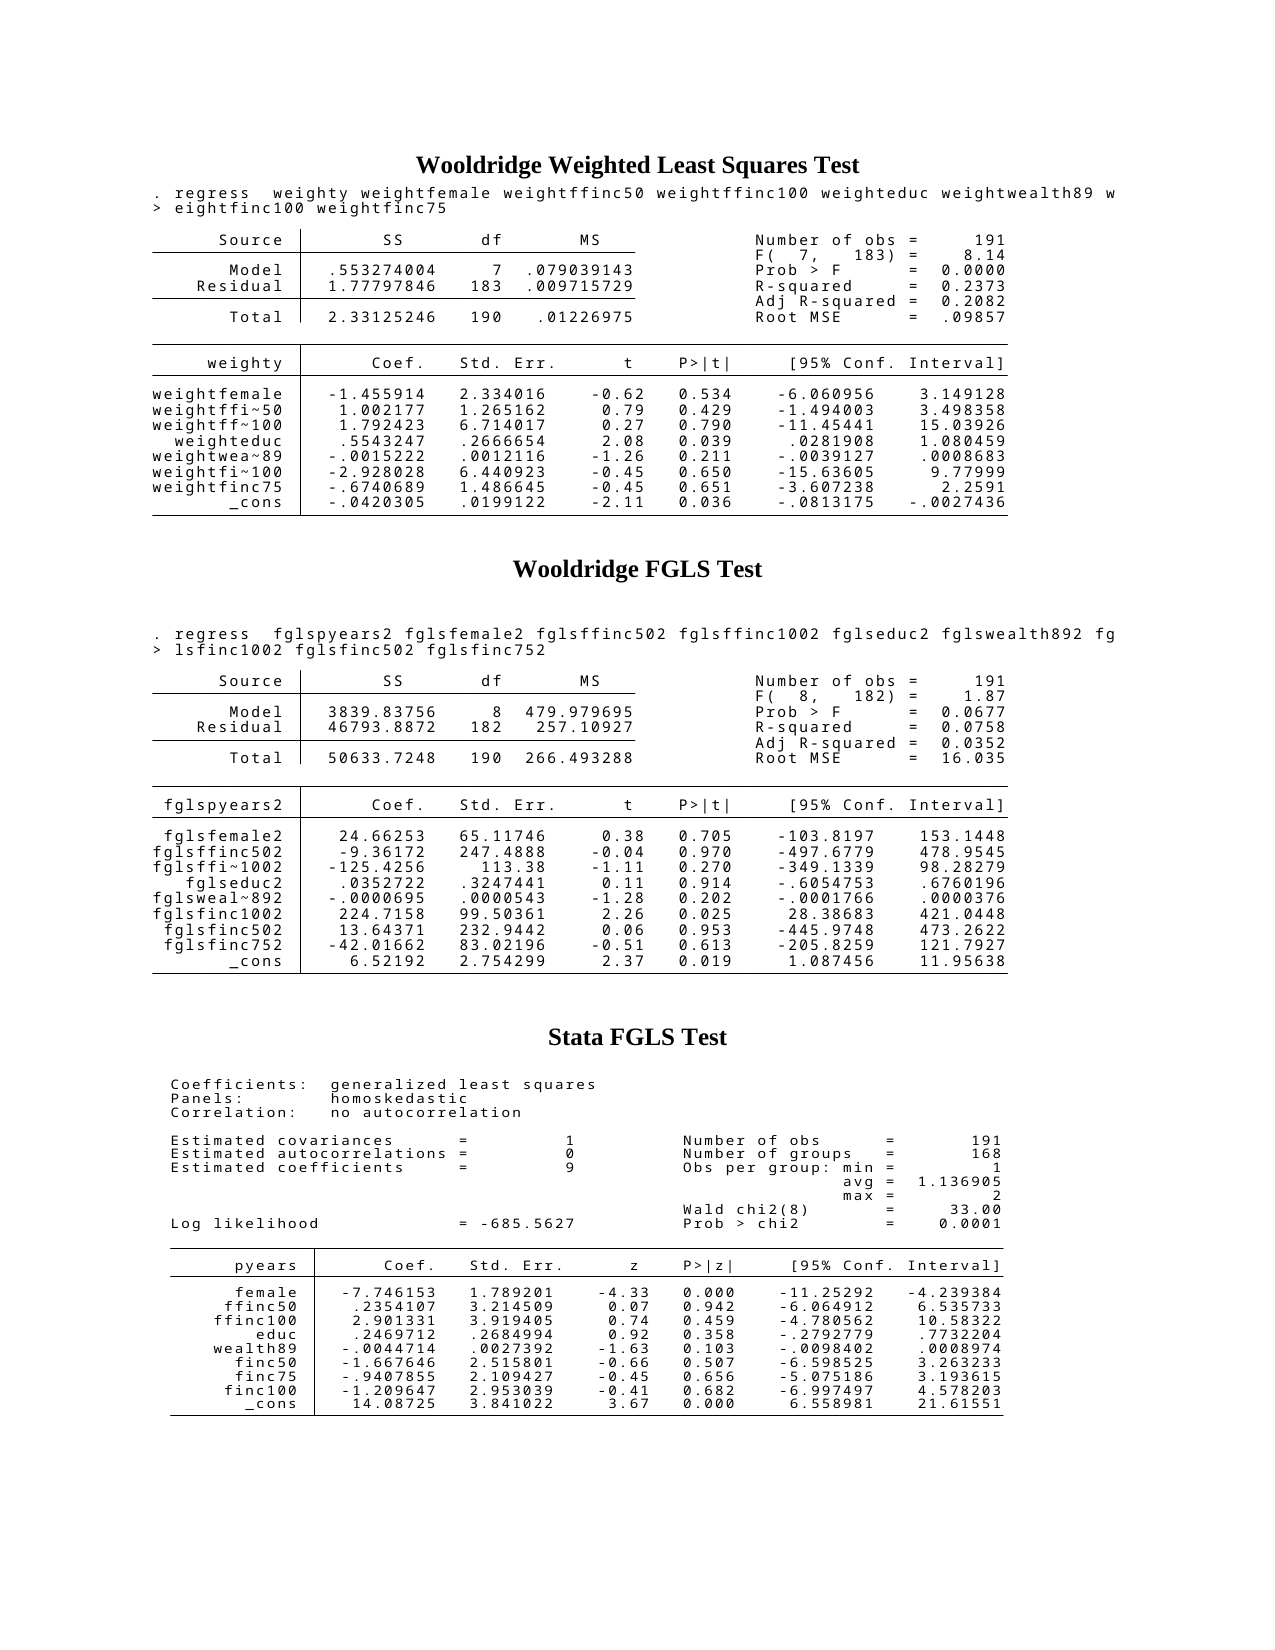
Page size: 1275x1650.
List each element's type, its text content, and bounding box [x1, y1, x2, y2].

text Stata FGLS Test [150, 1022, 1125, 1050]
text Wooldridge Weighted Least Squares Test [150, 150, 1125, 529]
text Wooldridge FGLS Test [150, 554, 1125, 583]
